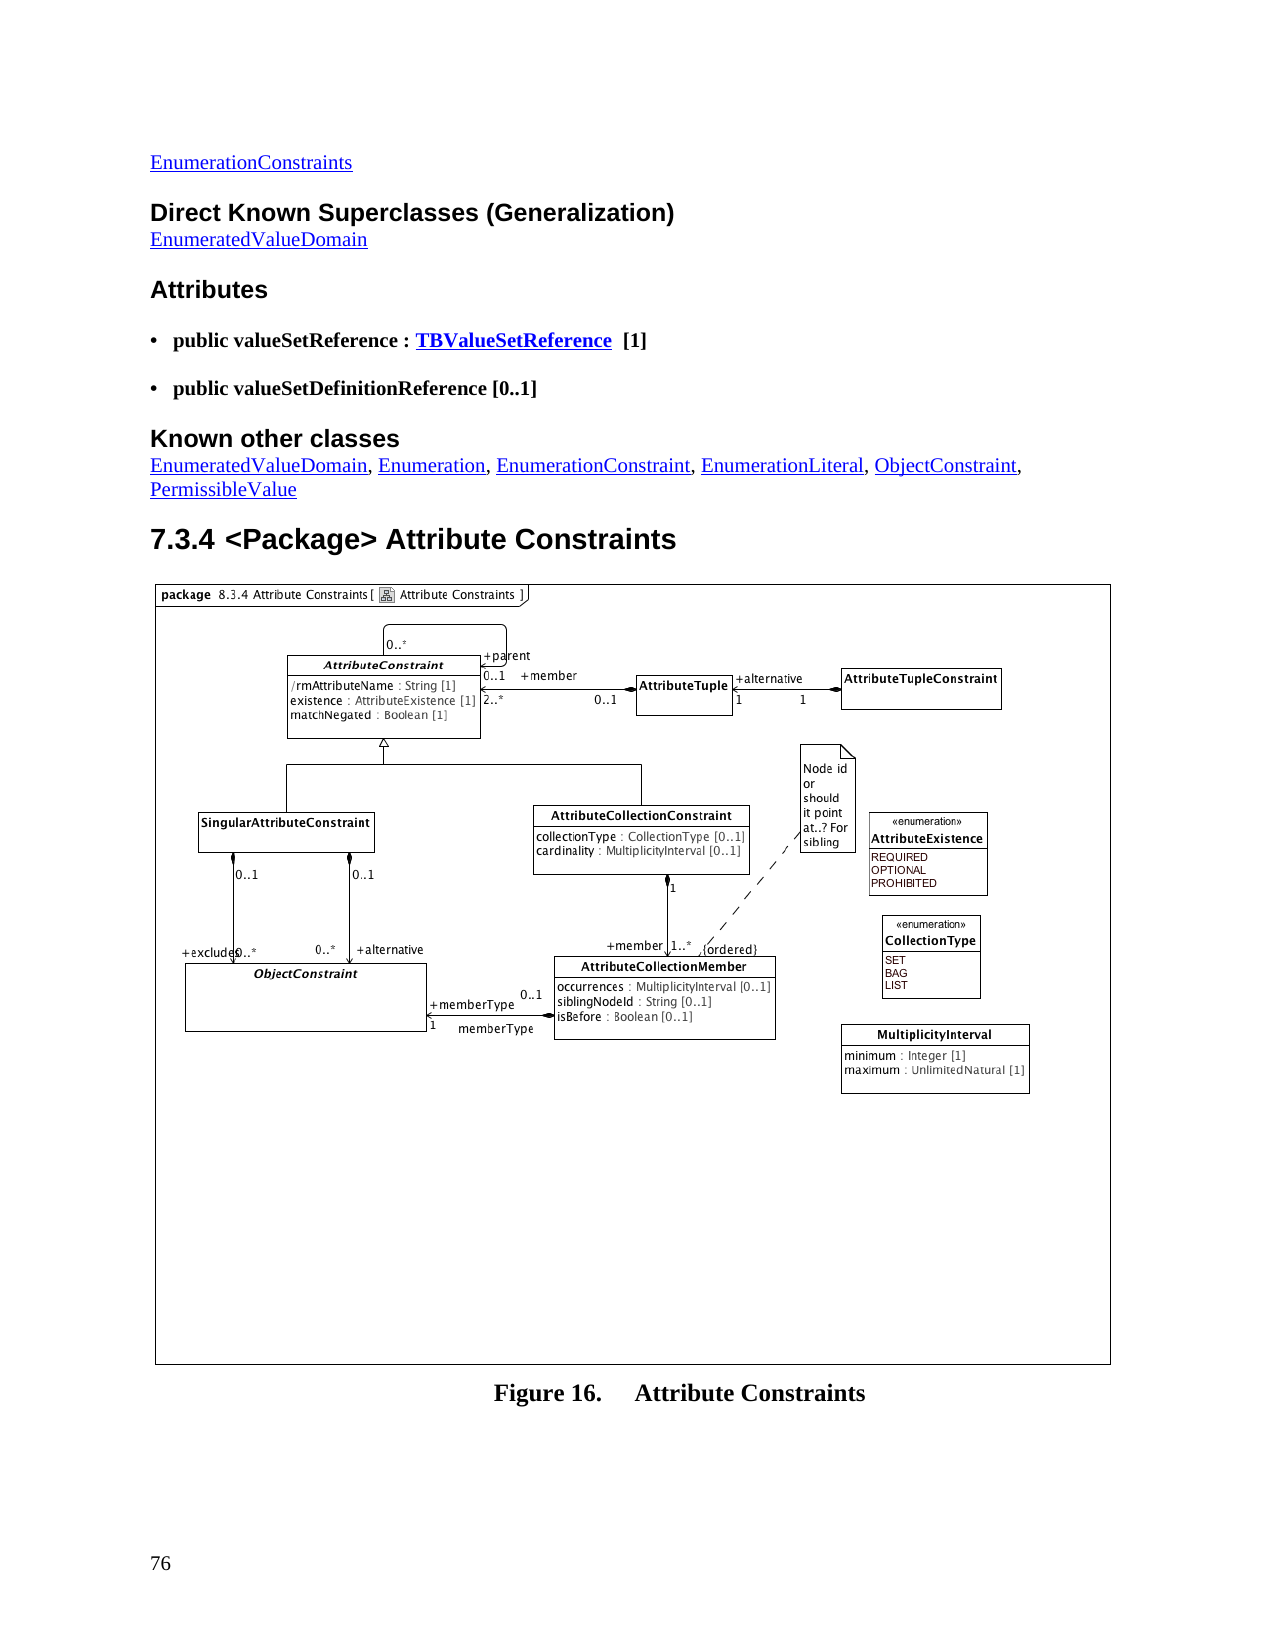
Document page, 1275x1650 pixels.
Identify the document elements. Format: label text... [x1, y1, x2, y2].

subtitle <Package> Attribute Constraints [150, 522, 1125, 555]
text Known other classes [150, 424, 1125, 453]
picture [150, 579, 1124, 1378]
text EnumerationConstraints [150, 150, 1125, 174]
text EnumeratedValueDomain [150, 227, 1125, 251]
list Attribute Constraints [234, 1378, 1125, 1407]
text EnumeratedValueDomain, Enumeration, EnumerationConstraint, EnumerationLiteral, ObjectConstraint, PermissibleValue [150, 453, 1125, 501]
text Direct Known Superclasses (Generalization) [150, 198, 1125, 227]
text • public valueSetDefinitionReference [0..1] [150, 376, 1125, 400]
text Attributes [150, 275, 1125, 304]
text • public valueSetReference : TBValueSetReference [1] [150, 328, 1125, 352]
